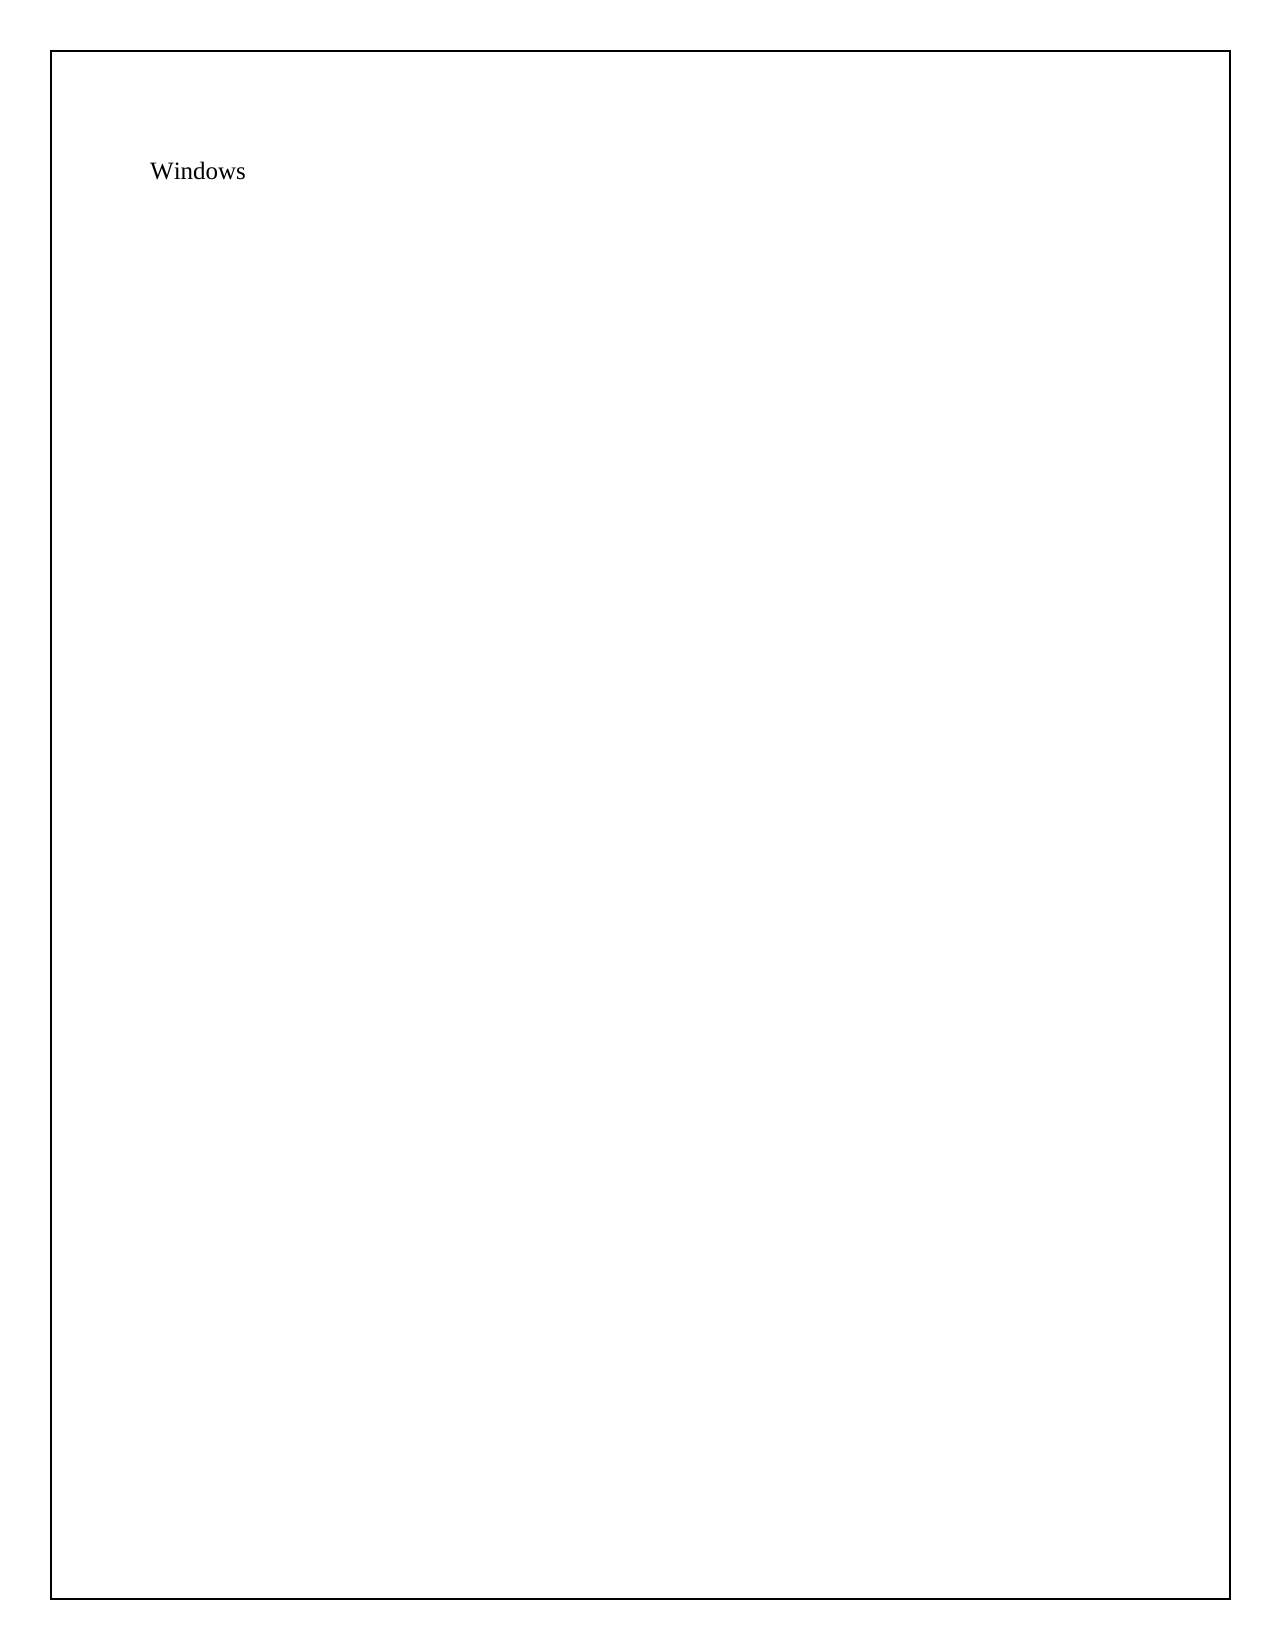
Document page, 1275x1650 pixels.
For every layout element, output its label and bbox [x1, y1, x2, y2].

text [150, 156, 1125, 185]
